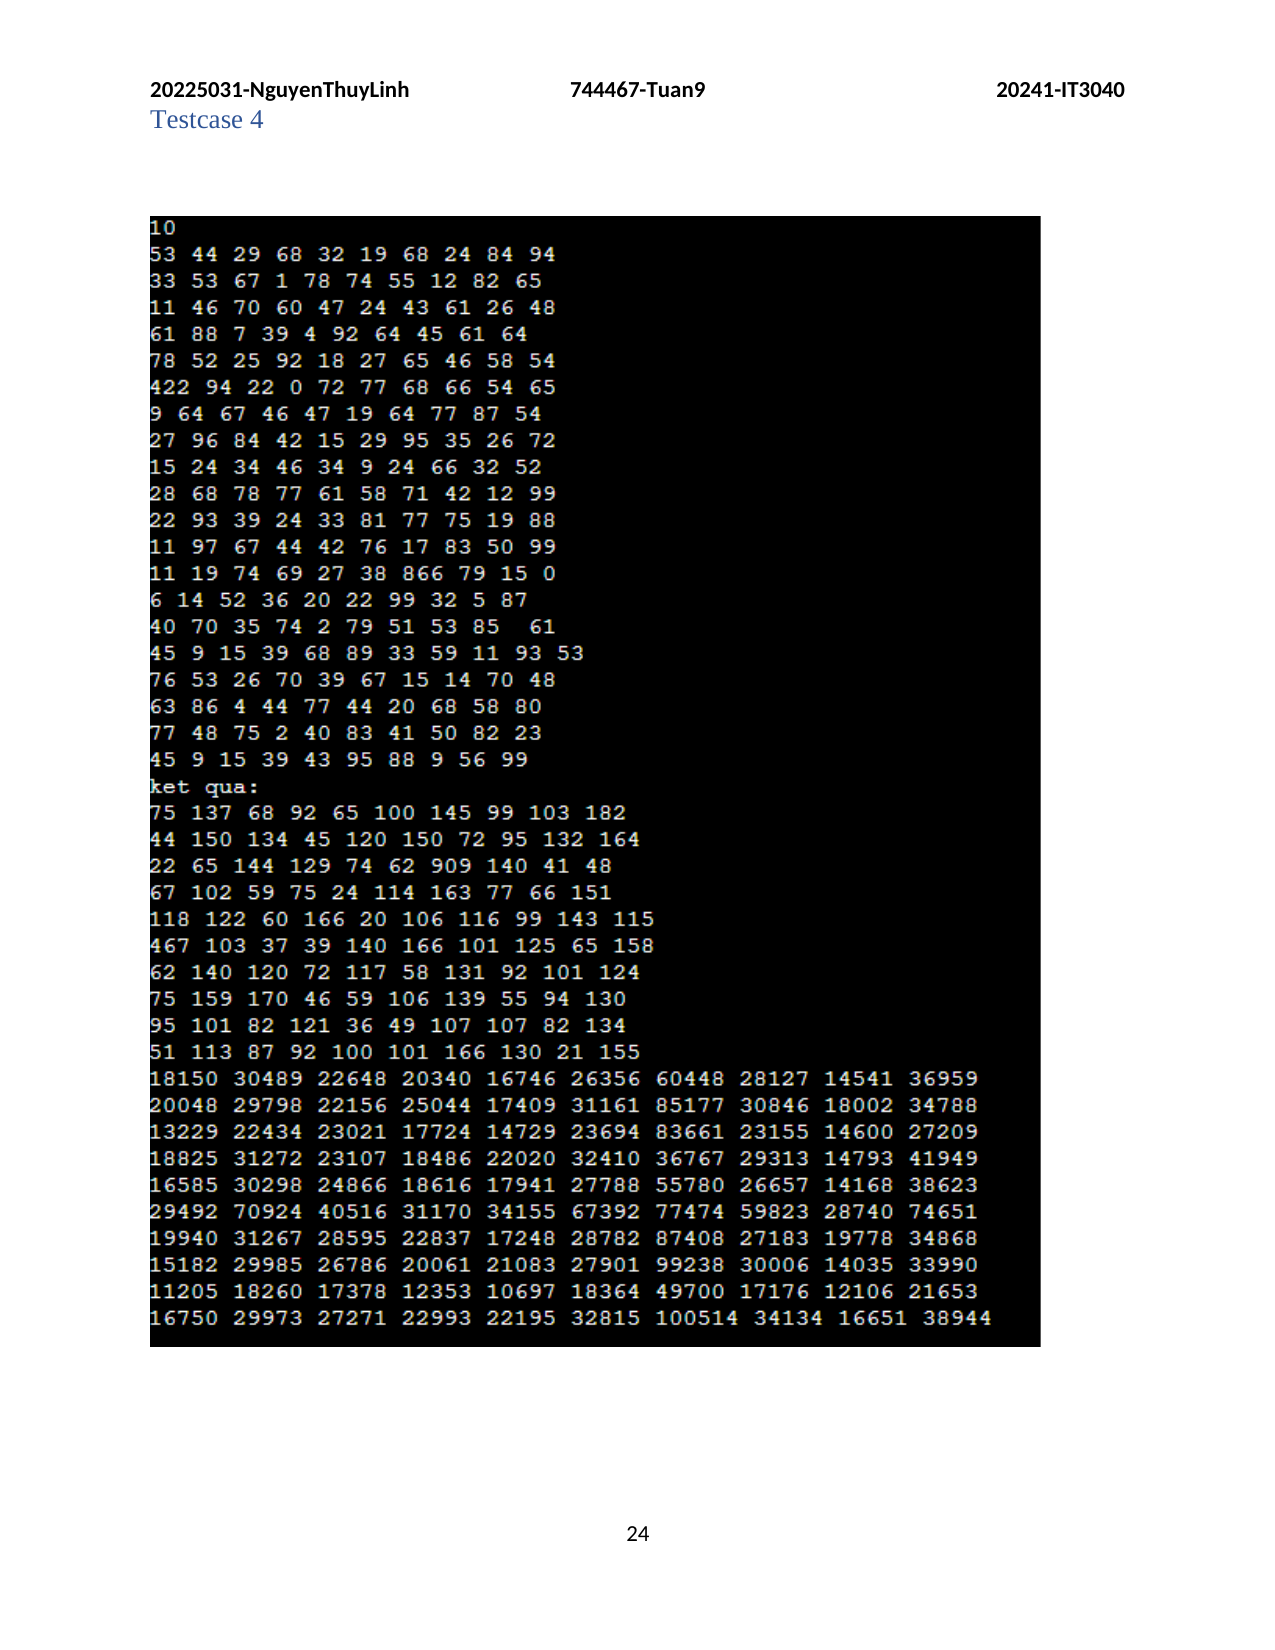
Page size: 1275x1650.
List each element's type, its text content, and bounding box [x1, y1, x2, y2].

text Testcase 4 [150, 103, 1125, 134]
picture [150, 216, 1041, 1347]
